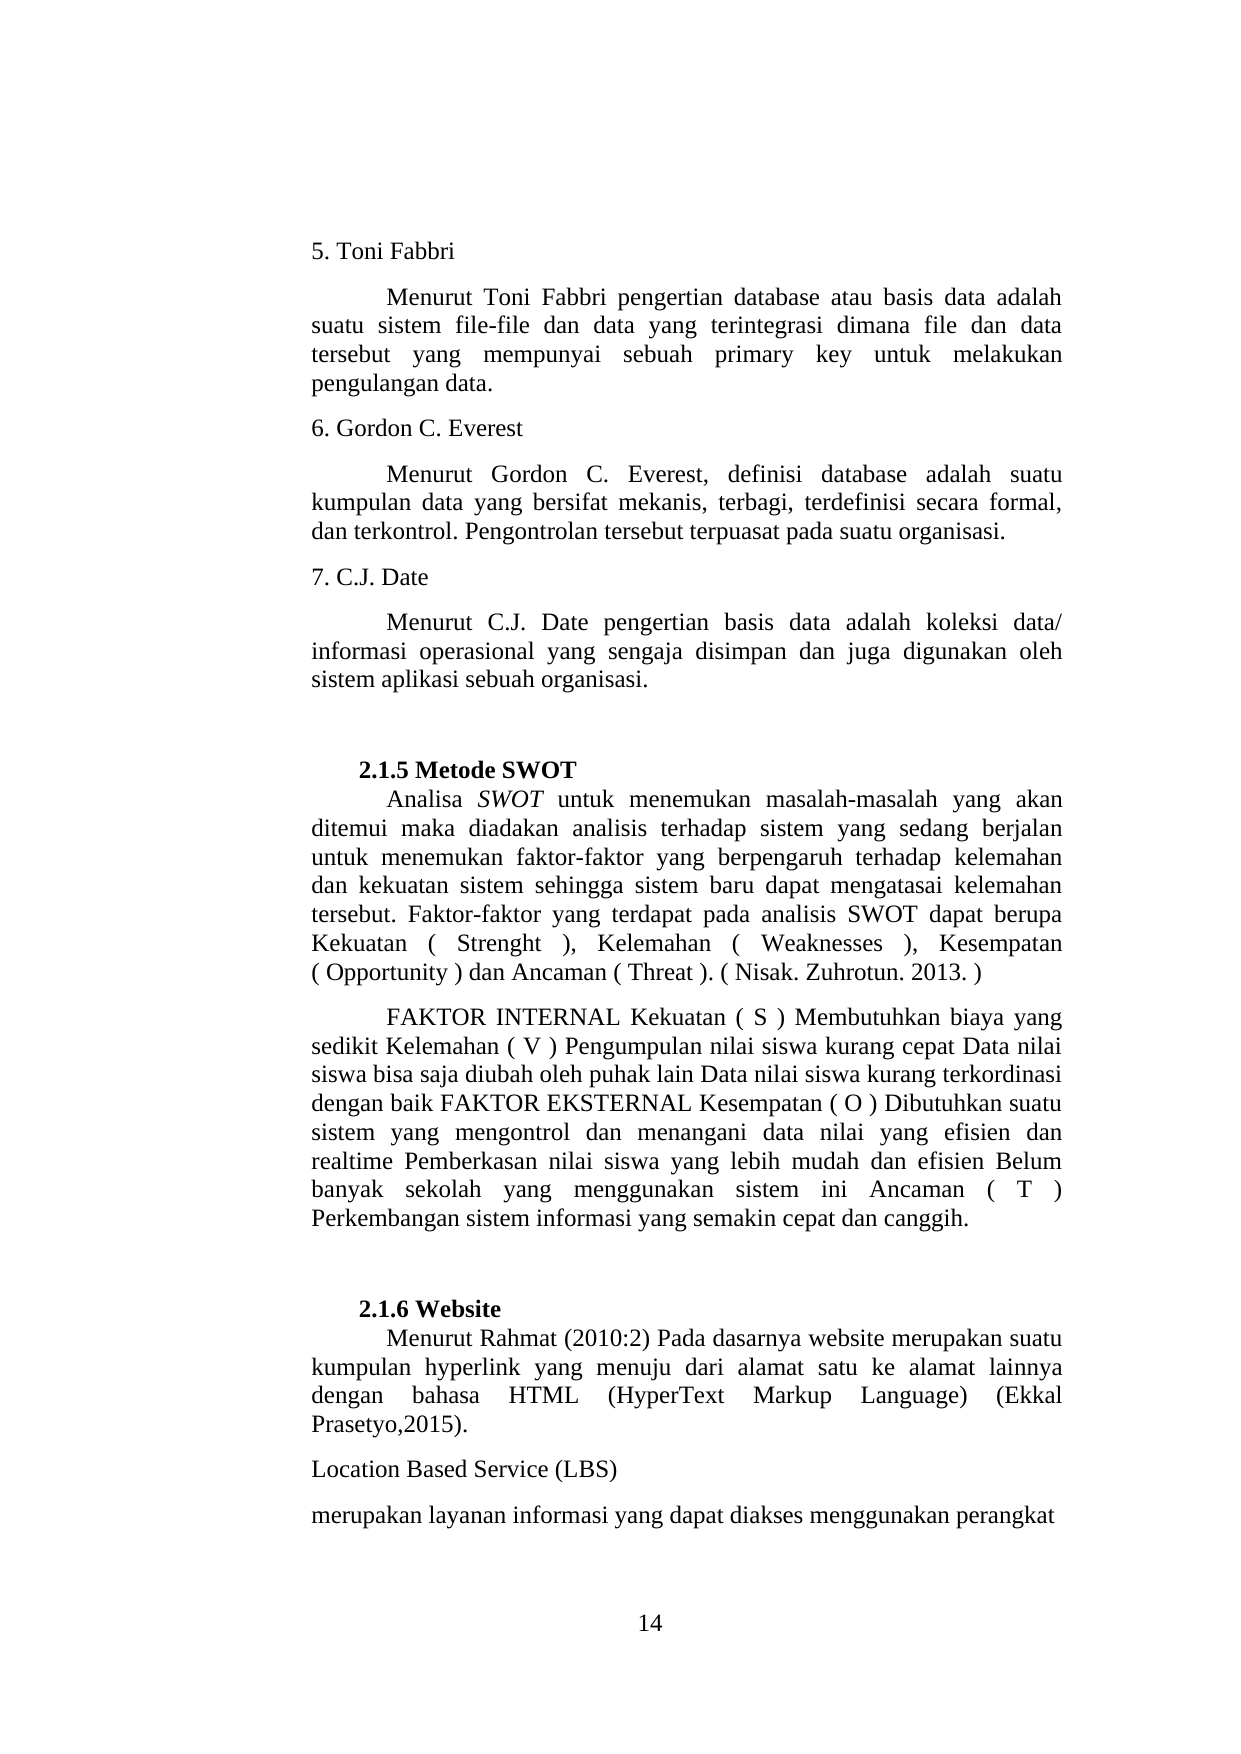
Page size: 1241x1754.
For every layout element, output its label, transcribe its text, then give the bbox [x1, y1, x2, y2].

text Menurut Gordon C. Everest, definisi database adalah suatu kumpulan data yang bersifat mekanis, terbagi, terdefinisi secara formal, dan terkontrol. Pengontrolan tersebut terpuasat pada suatu organisasi. [311, 459, 1063, 545]
subtitle 2.1.5 Metode SWOT [297, 755, 1063, 784]
text FAKTOR INTERNAL Kekuatan ( S ) Membutuhkan biaya yang sedikit Kelemahan ( V ) Pengumpulan nilai siswa kurang cepat Data nilai siswa bisa saja diubah oleh puhak lain Data nilai siswa kurang terkordinasi dengan baik FAKTOR EKSTERNAL Kesempatan ( O ) Dibutuhkan suatu sistem yang mengontrol dan menangani data nilai yang efisien dan realtime Pemberkasan nilai siswa yang lebih mudah dan efisien Belum banyak sekolah yang menggunakan sistem ini Ancaman ( T ) Perkembangan sistem informasi yang semakin cepat dan canggih. [311, 1002, 1063, 1232]
text Menurut C.J. Date pengertian basis data adalah koleksi data/ informasi operasional yang sengaja disimpan dan juga digunakan oleh sistem aplikasi sebuah organisasi. [311, 607, 1063, 693]
text 5. Toni Fabbri [311, 236, 1063, 265]
subtitle 2.1.6 Website [297, 1294, 1063, 1323]
text Location Based Service (LBS) [311, 1454, 1063, 1483]
text Menurut Rahmat (2010:2) Pada dasarnya website merupakan suatu kumpulan hyperlink yang menuju dari alamat satu ke alamat lainnya dengan bahasa HTML (HyperText Markup Language) (Ekkal Prasetyo,2015). [311, 1323, 1063, 1438]
text merupakan layanan informasi yang dapat diakses menggunakan perangkat [311, 1500, 1063, 1529]
text Analisa SWOT untuk menemukan masalah-masalah yang akan ditemui maka diadakan analisis terhadap sistem yang sedang berjalan untuk menemukan faktor-faktor yang berpengaruh terhadap kelemahan dan kekuatan sistem sehingga sistem baru dapat mengatasai kelemahan tersebut. Faktor-faktor yang terdapat pada analisis SWOT dapat berupa Kekuatan ( Strenght ), Kelemahan ( Weaknesses ), Kesempatan ( Opportunity ) dan Ancaman ( Threat ). ( Nisak. Zuhrotun. 2013. ) [311, 784, 1063, 985]
text Menurut Toni Fabbri pengertian database atau basis data adalah suatu sistem file-file dan data yang terintegrasi dimana file dan data tersebut yang mempunyai sebuah primary key untuk melakukan pengulangan data. [311, 282, 1063, 397]
text 6. Gordon C. Everest [311, 413, 1063, 442]
text 7. C.J. Date [311, 562, 1063, 590]
